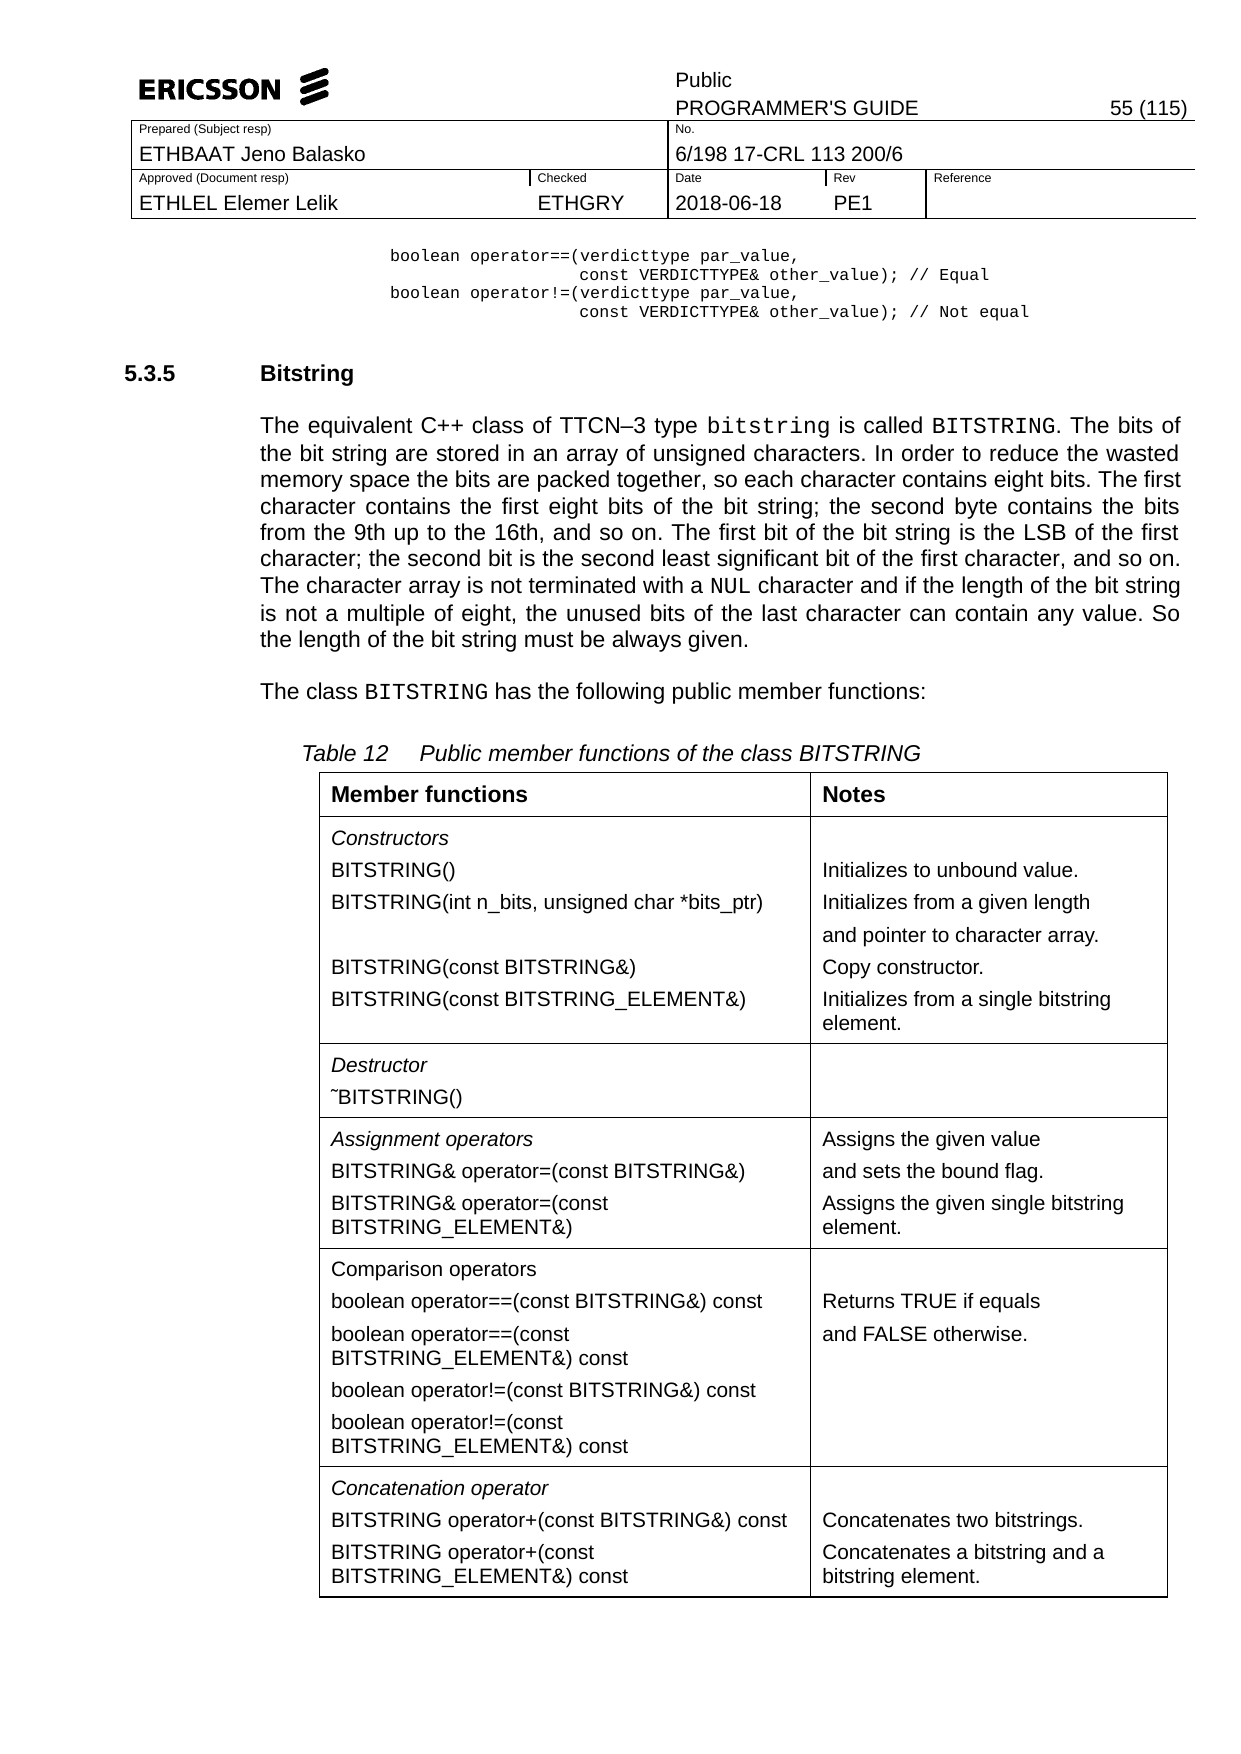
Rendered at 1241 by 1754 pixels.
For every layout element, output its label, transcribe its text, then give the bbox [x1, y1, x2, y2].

text The equivalent C++ class of TTCN–3 type bitstring is called BITSTRING. The bits of the bit string are stored in an array of unsigned characters. In order to reduce the wasted memory space the bits are packed together, so each character contains eight bits. The first character contains the first eight bits of the bit string; the second byte contains the bits from the 9th up to the 16th, and so on. The first bit of the bit string is the LSB of the first character; the second bit is the second least significant bit of the first character, and so on. The character array is not terminated with a NUL character and if the length of the bit string is not a multiple of eight, the unused bits of the last character can contain any value. So the length of the bit string must be always given. [260, 412, 1181, 653]
picture [138, 67, 329, 106]
table_cell [811, 1044, 1167, 1117]
text The class BITSTRING has the following public member functions: [260, 678, 1181, 706]
table_header Notes [811, 773, 1167, 816]
table_cell Constructors BITSTRING() BITSTRING(int n_bits, unsigned char *bits_ptr) BITSTRING(const BITSTRING&) BITSTRING(const BITSTRING_ELEMENT&) [320, 817, 810, 1043]
table_cell Returns TRUE if equals and FALSE otherwise. [811, 1249, 1167, 1466]
table_cell Assignment operators BITSTRING& operator=(const BITSTRING&) BITSTRING& operator=(const BITSTRING_ELEMENT&) [320, 1118, 810, 1247]
text boolean operator==(verdicttype par_value, const VERDICTTYPE& other_value); // Equal boolean operator!=(verdicttype par_value, const VERDICTTYPE& other_value); // Not equal [349, 247, 1181, 323]
table_cell Concatenates two bitstrings. Concatenates a bitstring and a bitstring element. [811, 1467, 1167, 1596]
table_cell Initializes to unbound value. Initializes from a given length and pointer to character array. Copy constructor. Initializes from a single bitstring element. [811, 817, 1167, 1043]
table_cell Comparison operators boolean operator==(const BITSTRING&) const boolean operator==(const BITSTRING_ELEMENT&) const boolean operator!=(const BITSTRING&) const boolean operator!=(const BITSTRING_ELEMENT&) const [320, 1249, 810, 1466]
table_header Member functions [320, 773, 810, 816]
table_cell Concatenation operator BITSTRING operator+(const BITSTRING&) const BITSTRING operator+(const BITSTRING_ELEMENT&) const [320, 1467, 810, 1596]
subtitle Bitstring [124, 360, 1181, 387]
table_cell Destructor ˜BITSTRING() [320, 1044, 810, 1117]
table_cell Assigns the given value and sets the bound flag. Assigns the given single bitstring element. [811, 1118, 1167, 1247]
